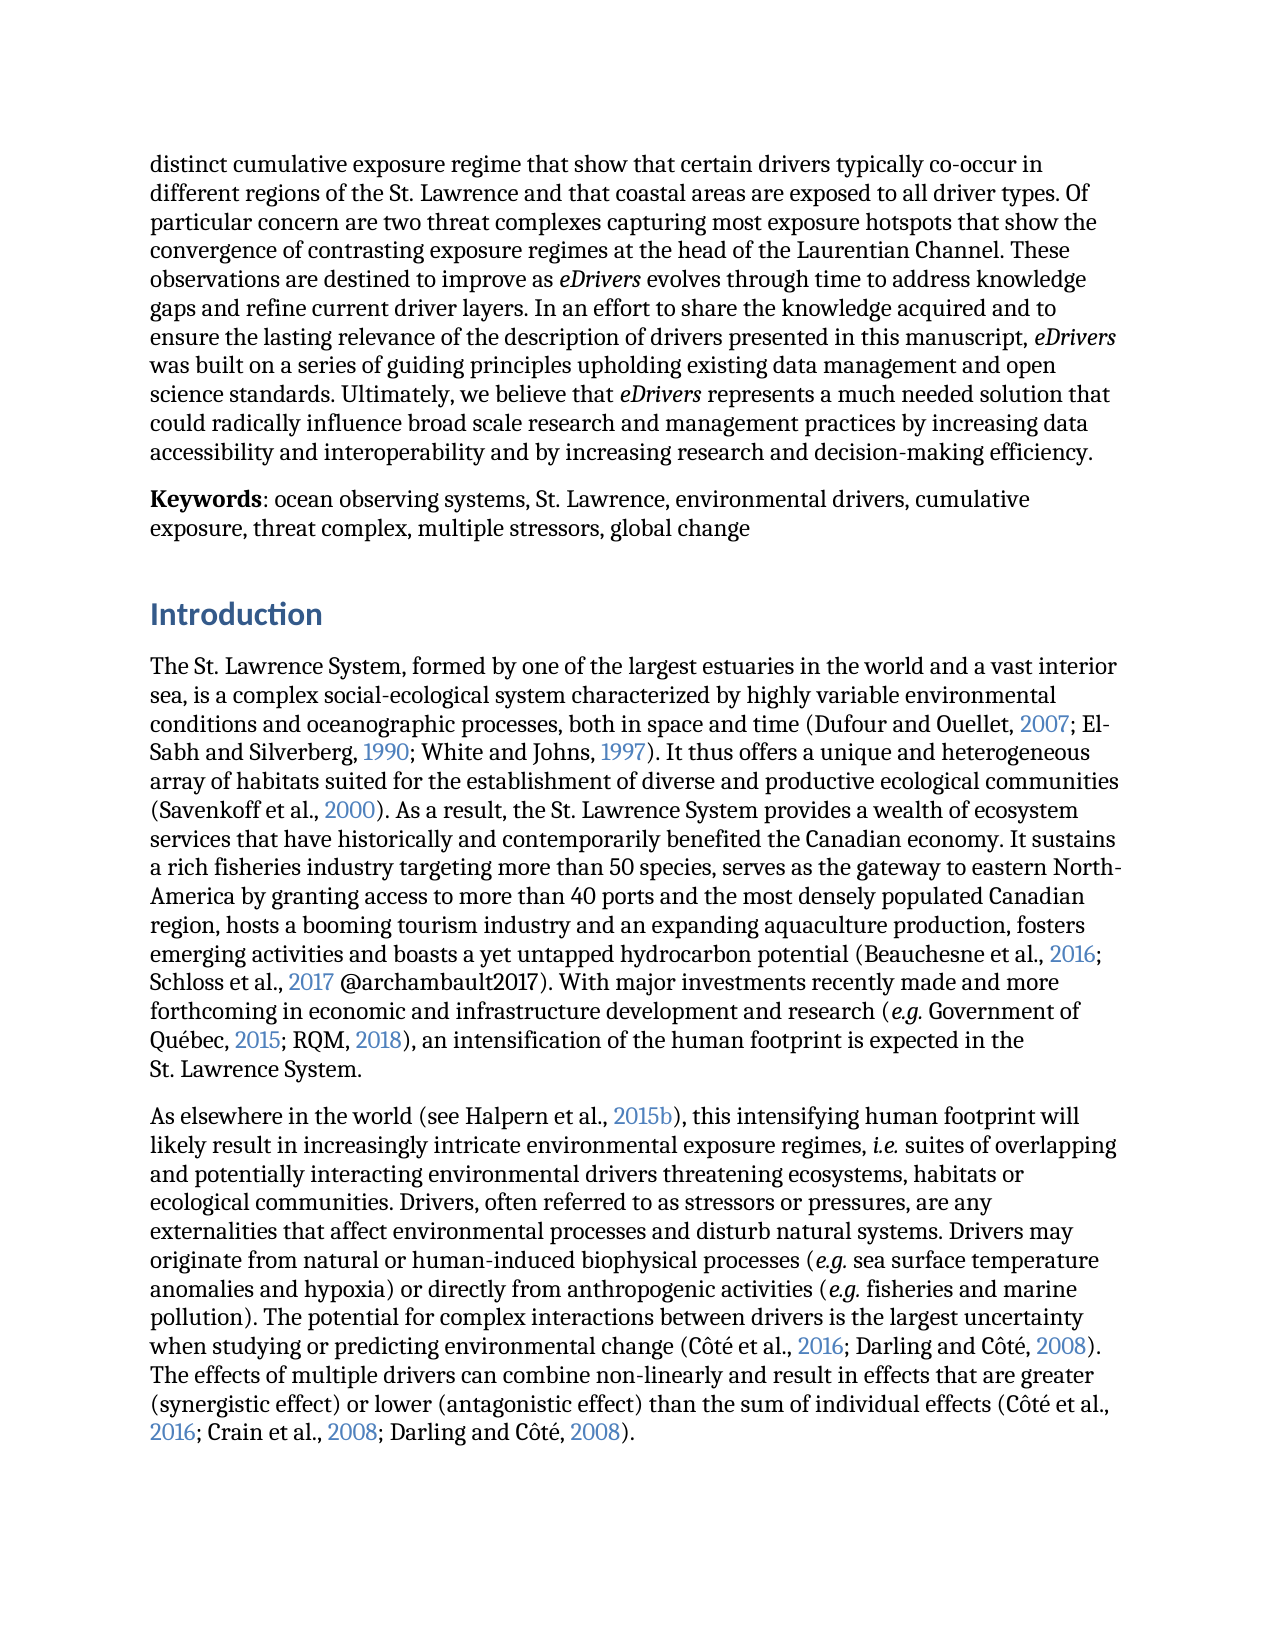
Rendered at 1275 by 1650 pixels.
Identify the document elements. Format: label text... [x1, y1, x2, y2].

subtitle Introduction [150, 592, 1125, 633]
text As elsewhere in the world (see Halpern et al., 2015b), this intensifying human footprint will likely result in increasingly intricate environmental exposure regimes, i.e. suites of overlapping and potentially interacting environmental drivers threatening ecosystems, habitats or ecological communities. Drivers, often referred to as stressors or pressures, are any externalities that affect environmental processes and disturb natural systems. Drivers may originate from natural or human-induced biophysical processes (e.g. sea surface temperature anomalies and hypoxia) or directly from anthropogenic activities (e.g. fisheries and marine pollution). The potential for complex interactions between drivers is the largest uncertainty when studying or predicting environmental change (Côté et al., 2016; Darling and Côté, 2008). The effects of multiple drivers can combine non-linearly and result in effects that are greater (synergistic effect) or lower (antagonistic effect) than the sum of individual effects (Côté et al., 2016; Crain et al., 2008; Darling and Côté, 2008). [150, 1102, 1125, 1447]
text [150, 150, 1125, 466]
text The St. Lawrence System, formed by one of the largest estuaries in the world and a vast interior sea, is a complex social-ecological system characterized by highly variable environmental conditions and oceanographic processes, both in space and time (Dufour and Ouellet, 2007; El-Sabh and Silverberg, 1990; White and Johns, 1997). It thus offers a unique and heterogeneous array of habitats suited for the establishment of diverse and productive ecological communities (Savenkoff et al., 2000). As a result, the St. Lawrence System provides a wealth of ecosystem services that have historically and contemporarily benefited the Canadian economy. It sustains a rich fisheries industry targeting more than 50 species, serves as the gateway to eastern North-America by granting access to more than 40 ports and the most densely populated Canadian region, hosts a booming tourism industry and an expanding aquaculture production, fosters emerging activities and boasts a yet untapped hydrocarbon potential (Beauchesne et al., 2016; Schloss et al., 2017 @archambault2017). With major investments recently made and more forthcoming in economic and infrastructure development and research (e.g. Government of Québec, 2015; RQM, 2018), an intensification of the human footprint is expected in the St. Lawrence System. [150, 652, 1125, 1083]
text Keywords: ocean observing systems, St. Lawrence, environmental drivers, cumulative exposure, threat complex, multiple stressors, global change [150, 485, 1125, 542]
